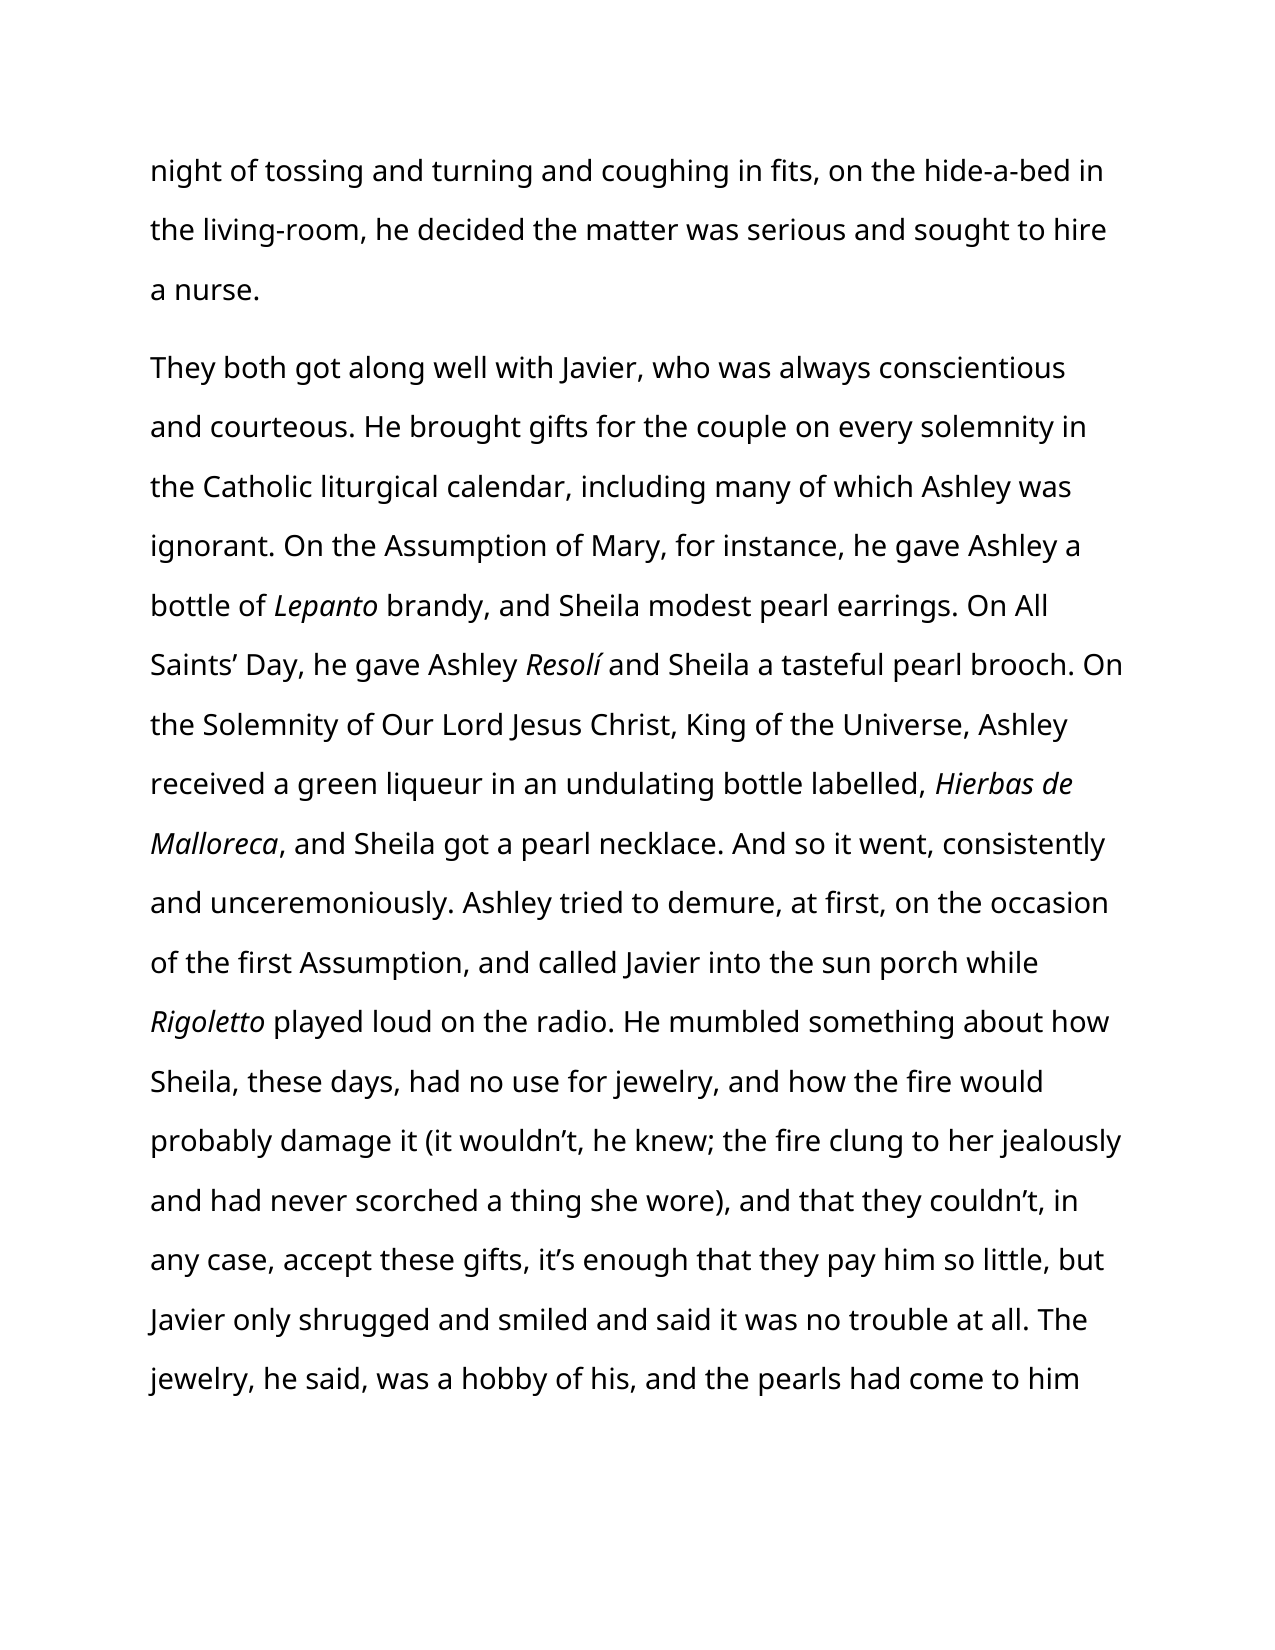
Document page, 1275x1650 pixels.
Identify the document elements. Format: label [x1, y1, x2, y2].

text [150, 150, 1125, 309]
text [150, 347, 1125, 1398]
